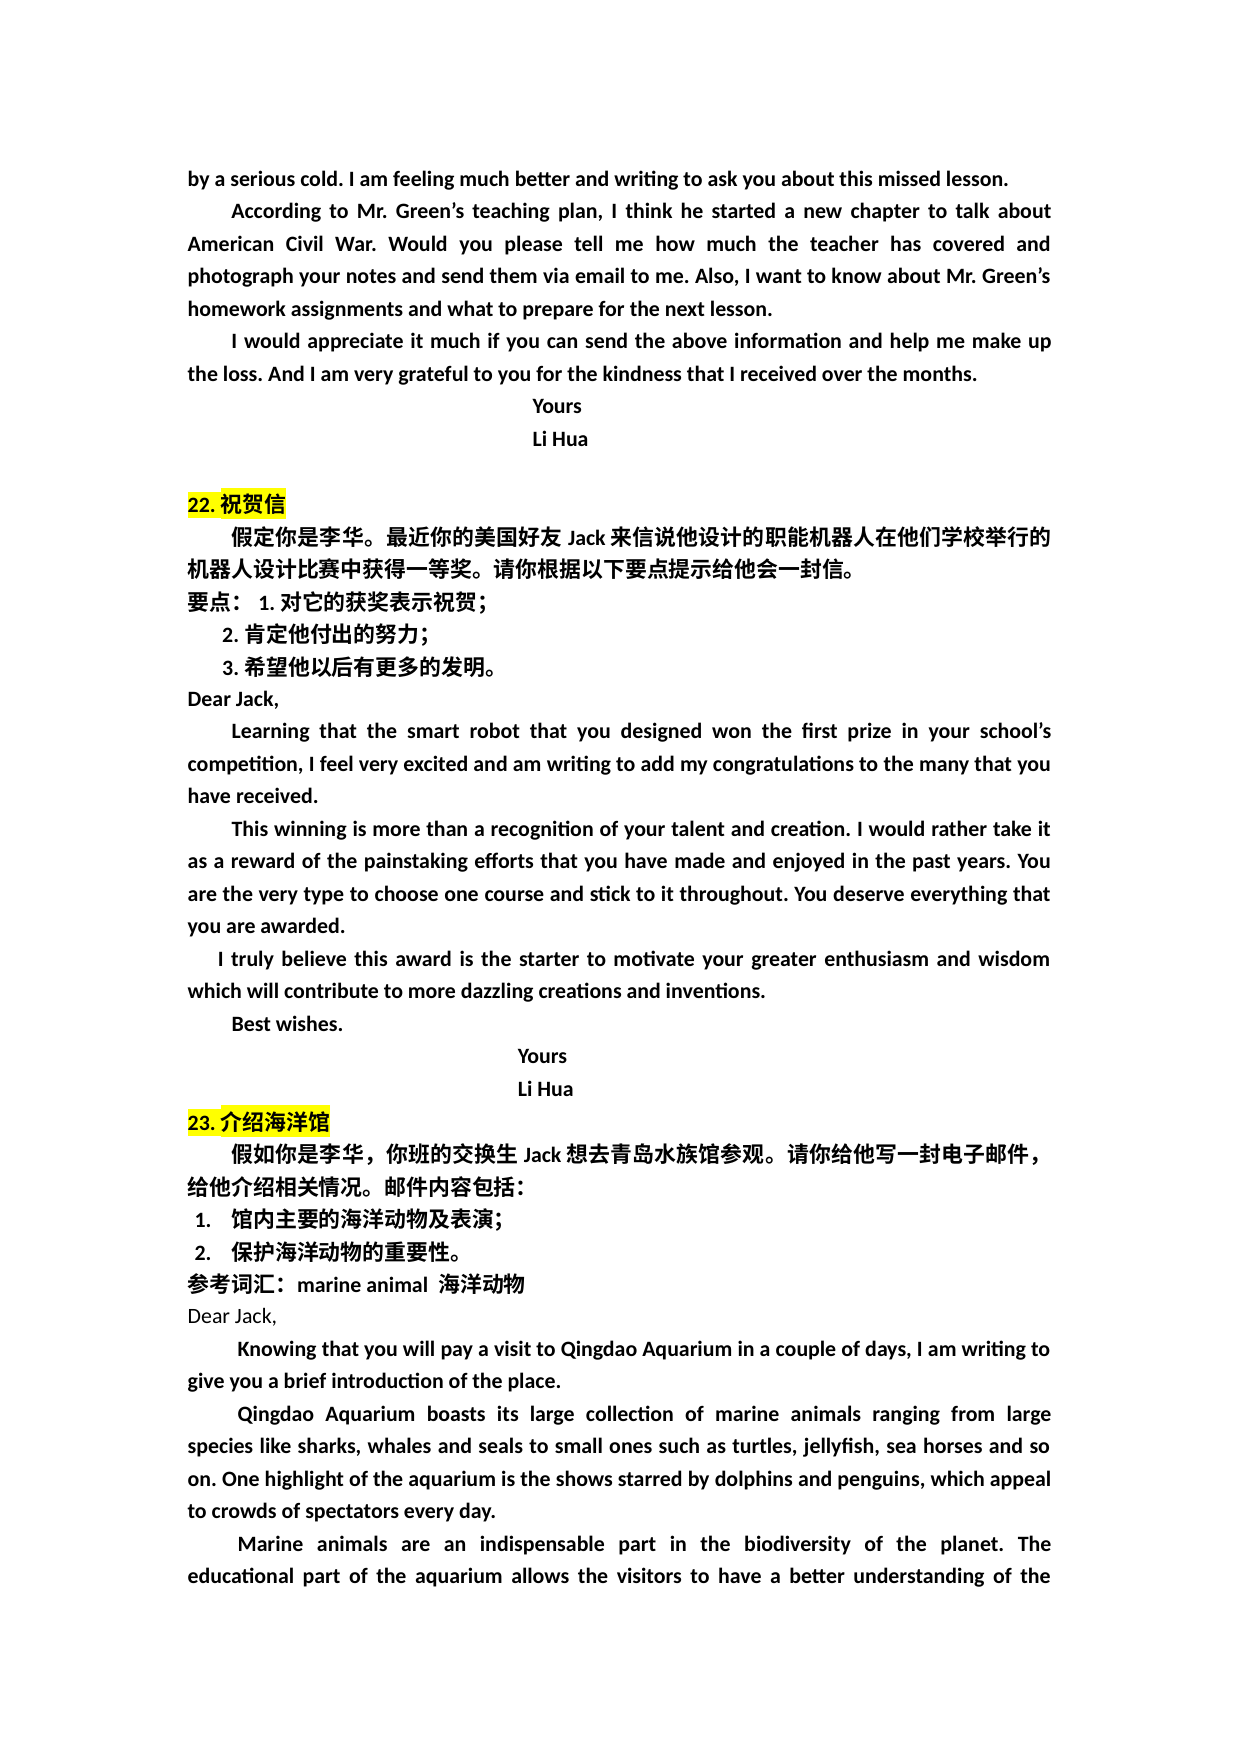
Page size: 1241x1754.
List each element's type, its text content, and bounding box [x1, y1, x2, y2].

text 22. 祝贺信 [187, 487, 1053, 519]
text I truly believe this award is the starter to motivate your greater enthusiasm and wisdom which will contribute to more dazzling creations and inventions. [187, 942, 1053, 1007]
list 保护海洋动物的重要性。 [187, 1234, 1053, 1267]
text 23. 介绍海洋馆 [187, 1104, 1053, 1137]
text 2. 肯定他付出的努力； [187, 617, 1053, 649]
text 假如你是李华，你班的交换生Jack想去青岛水族馆参观。请你给他写一封电子邮件，给他介绍相关情况。邮件内容包括： [187, 1137, 1053, 1202]
text 参考词汇：marine animal 海洋动物 [187, 1267, 1053, 1299]
text Learning that the smart robot that you designed won the first prize in your school’s competition, I feel very excited and am writing to add my congratulations to the many that you have received. [187, 714, 1053, 812]
text Li Hua [187, 422, 1053, 454]
text Li Hua [231, 1072, 1053, 1104]
text Dear Jack, [187, 1299, 1053, 1332]
text Yours [187, 389, 1053, 422]
text Best wishes. [187, 1007, 1053, 1039]
text According to Mr. Green’s teaching plan, I think he started a new chapter to talk about American Civil War. Would you please tell me how much the teacher has covered and photograph your notes and send them via email to me. Also, I want to know about Mr. Green’s homework assignments and what to prepare for the next lesson. [187, 194, 1053, 324]
text Yours [231, 1039, 1053, 1072]
text 要点： 1. 对它的获奖表示祝贺； [187, 584, 1053, 617]
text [187, 162, 1053, 194]
text This winning is more than a recognition of your talent and creation. I would rather take it as a reward of the painstaking efforts that you have made and enjoyed in the past years. You are the very type to choose one course and stick to it throughout. You deserve everything that you are awarded. [187, 812, 1053, 942]
text Qingdao Aquarium boasts its large collection of marine animals ranging from large species like sharks, whales and seals to small ones such as turtles, jellyfish, sea horses and so on. One highlight of the aquarium is the shows starred by dolphins and penguins, which appeal to crowds of spectators every day. [187, 1397, 1053, 1527]
text 3. 希望他以后有更多的发明。 [187, 649, 1053, 682]
list 馆内主要的海洋动物及表演； [187, 1202, 1053, 1234]
text Knowing that you will pay a visit to Qingdao Aquarium in a couple of days, I am writing to give you a brief introduction of the place. [187, 1332, 1053, 1397]
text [187, 1527, 1053, 1592]
text 假定你是李华。最近你的美国好友Jack来信说他设计的职能机器人在他们学校举行的机器人设计比赛中获得一等奖。请你根据以下要点提示给他会一封信。 [187, 519, 1053, 584]
text I would appreciate it much if you can send the above information and help me make up the loss. And I am very grateful to you for the kindness that I received over the months. [187, 324, 1053, 389]
text Dear Jack, [187, 682, 1053, 714]
